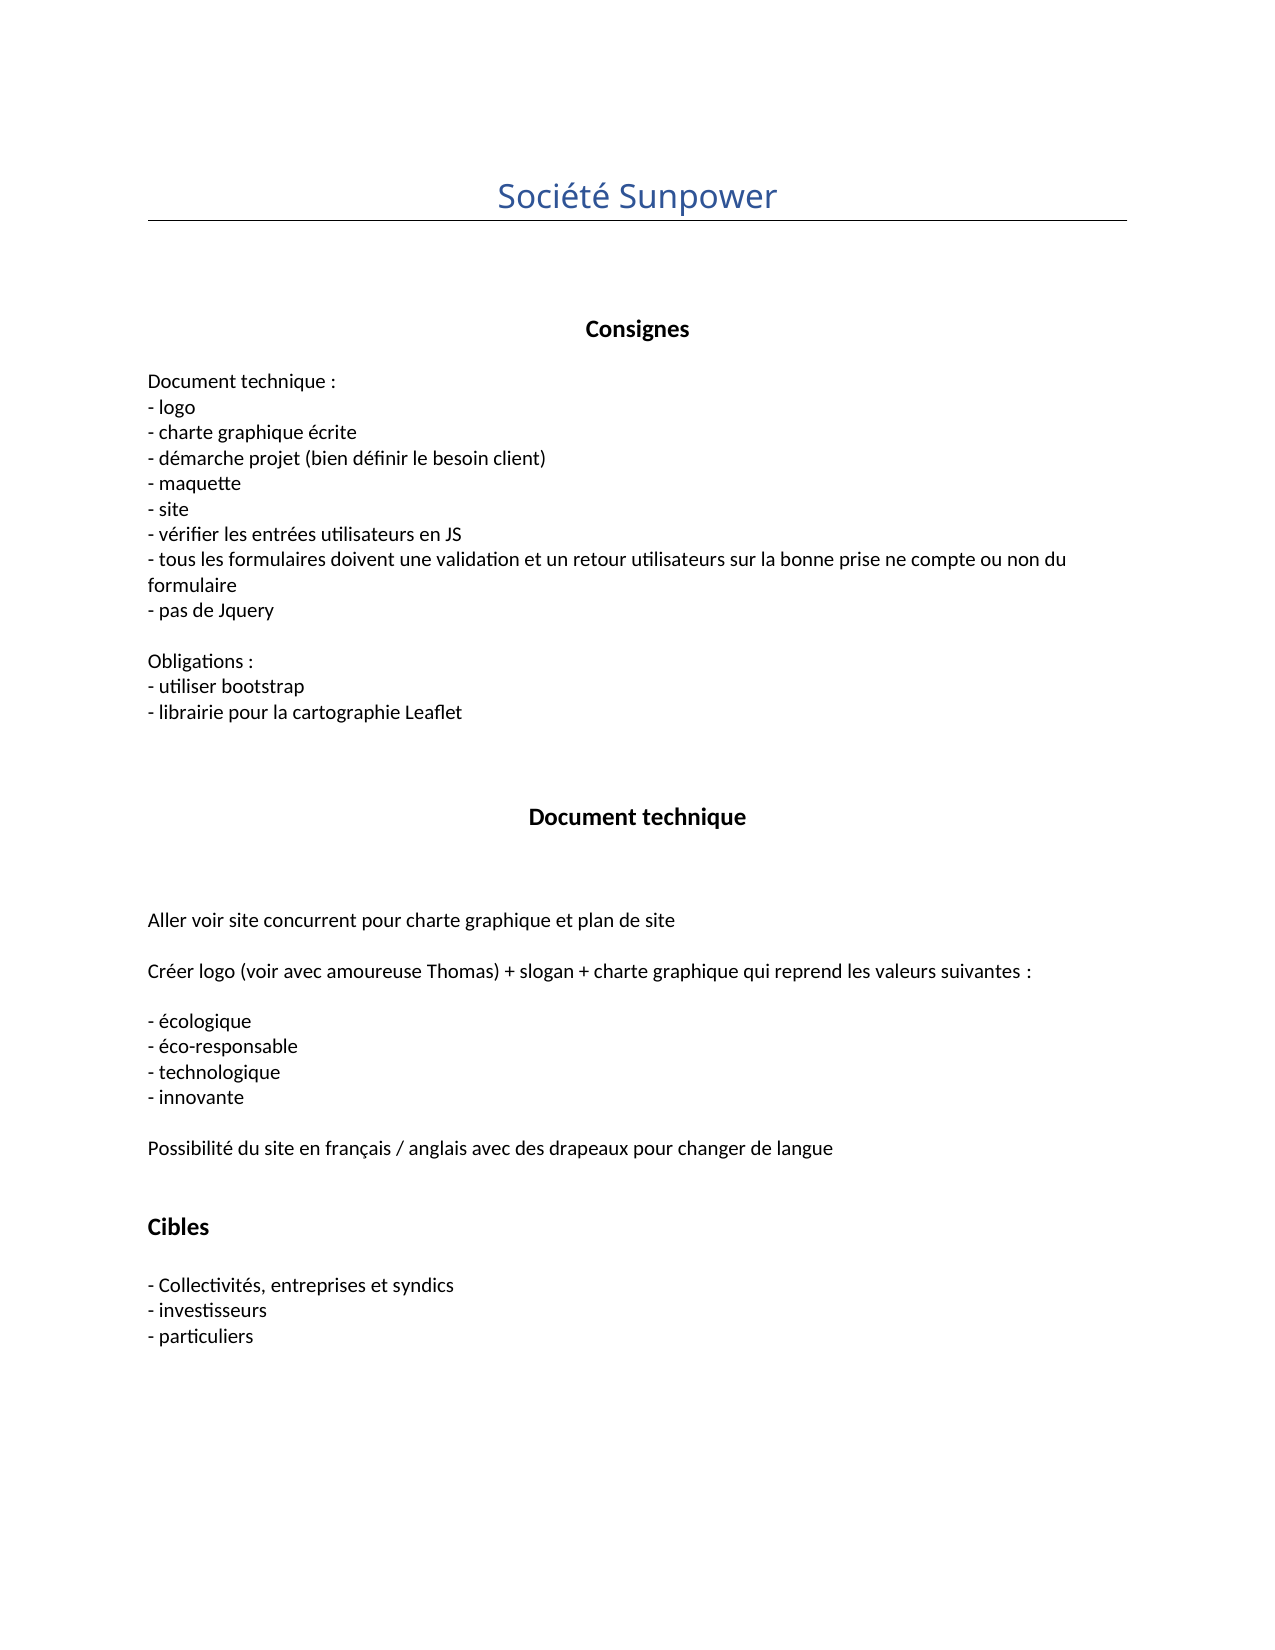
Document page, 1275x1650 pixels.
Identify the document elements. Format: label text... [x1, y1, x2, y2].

text - particuliers [148, 1323, 1127, 1348]
text - technologique [148, 1059, 1127, 1084]
text - site [148, 496, 1127, 521]
text - écologique [148, 1008, 1127, 1034]
subtitle Société Sunpower [148, 173, 1127, 220]
text - pas de Jquery [148, 597, 1127, 623]
text - maquette [148, 470, 1127, 496]
text Document technique [148, 801, 1127, 831]
text - Collectivités, entreprises et syndics [148, 1272, 1127, 1298]
text - utiliser bootstrap [148, 674, 1127, 699]
text Possibilité du site en français / anglais avec des drapeaux pour changer de langue [148, 1135, 1127, 1160]
text Consignes [148, 313, 1127, 343]
text - logo [148, 394, 1127, 419]
text - charte graphique écrite [148, 419, 1127, 445]
text Créer logo (voir avec amoureuse Thomas) + slogan + charte graphique qui reprend les valeurs suivantes : [148, 958, 1127, 983]
text Obligations : [148, 648, 1127, 674]
text Document technique : [148, 369, 1127, 394]
text - librairie pour la cartographie Leaflet [148, 699, 1127, 724]
text - vérifier les entrées utilisateurs en JS [148, 521, 1127, 547]
text Aller voir site concurrent pour charte graphique et plan de site [148, 907, 1127, 932]
text - tous les formulaires doivent une validation et un retour utilisateurs sur la bonne prise ne compte ou non du formulaire [148, 547, 1127, 597]
text - éco-responsable [148, 1034, 1127, 1059]
text - démarche projet (bien définir le besoin client) [148, 445, 1127, 470]
text - investisseurs [148, 1298, 1127, 1323]
text - innovante [148, 1084, 1127, 1110]
text Cibles [148, 1211, 1127, 1242]
